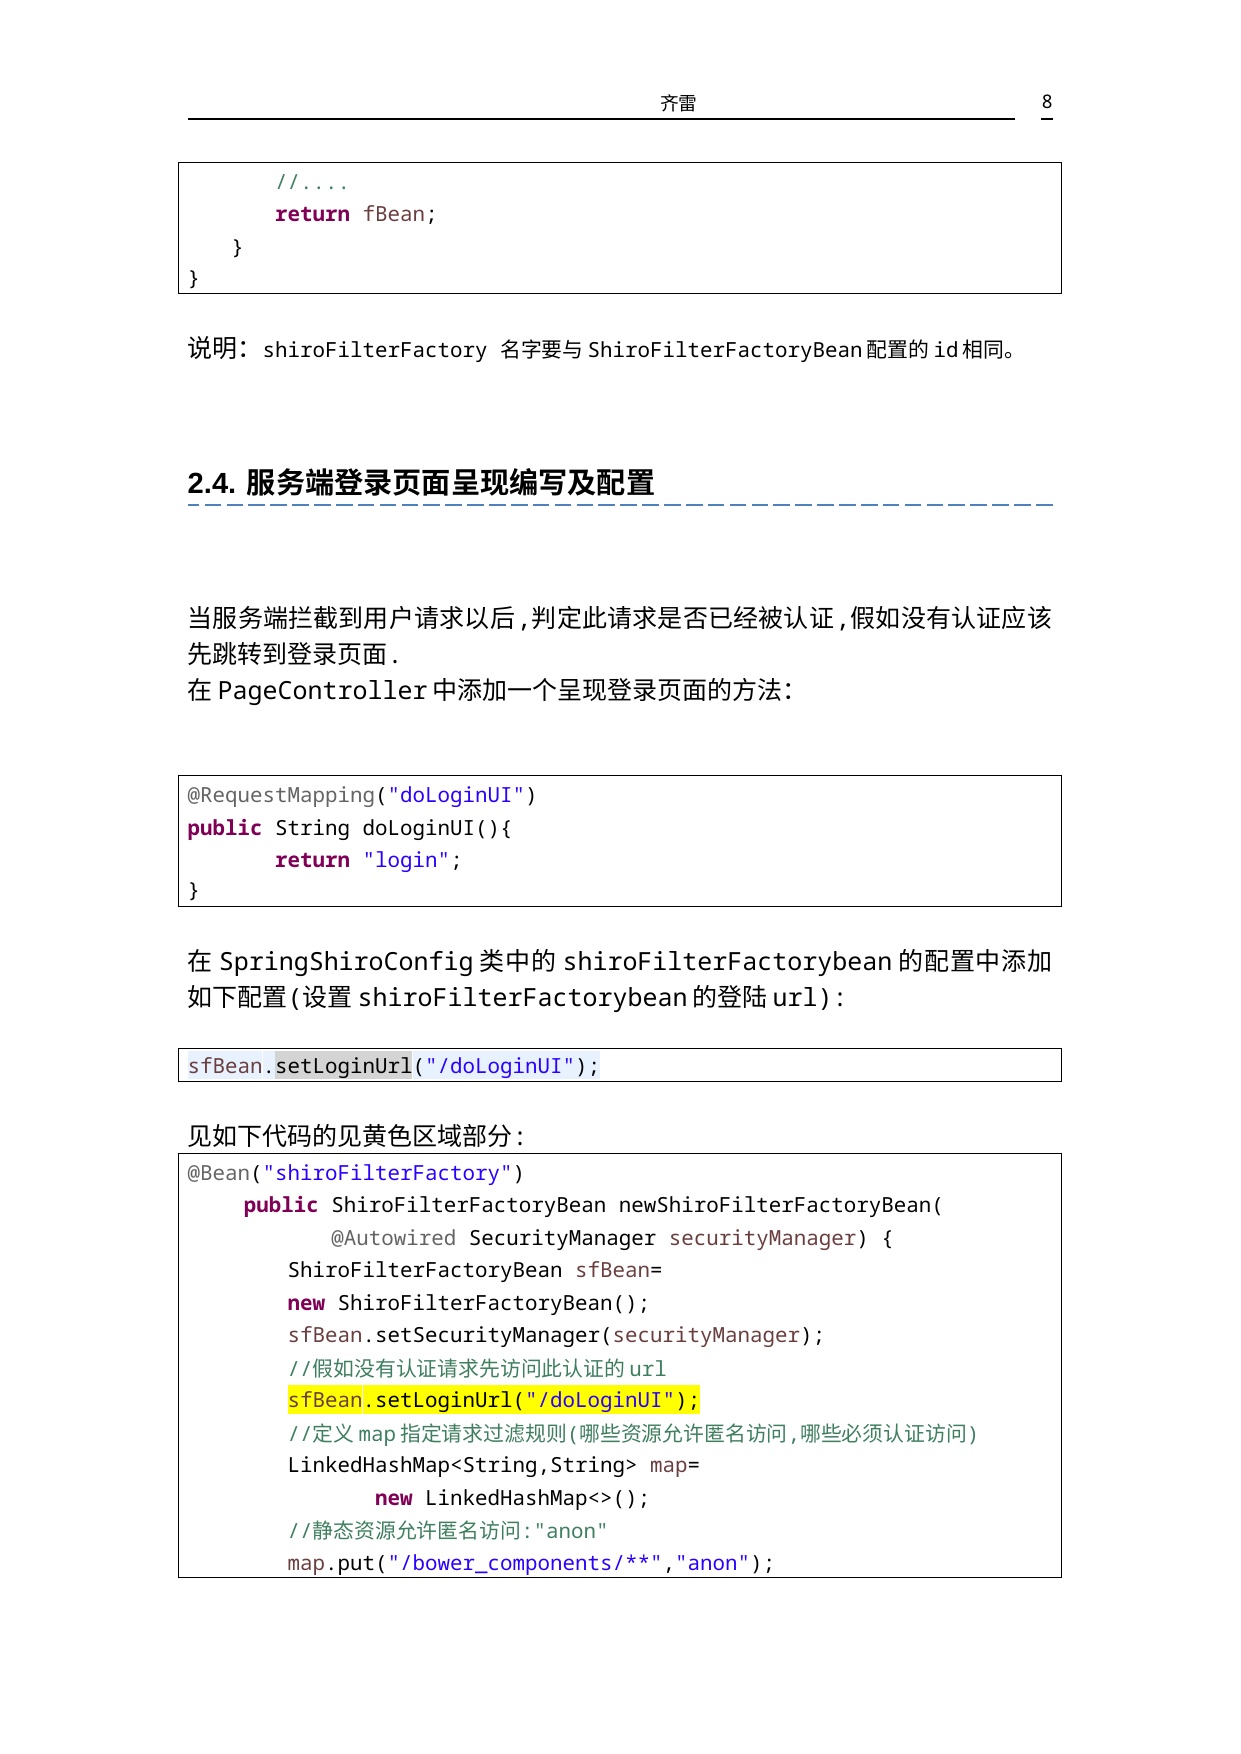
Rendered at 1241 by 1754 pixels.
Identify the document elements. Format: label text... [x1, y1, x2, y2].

text return fBean; [187, 198, 1053, 230]
text 在SpringShiroConfig类中的shiroFilterFactorybean的配置中添加如下配置(设置shiroFilterFactorybean的登陆url): [187, 941, 1053, 1014]
subtitle 服务端登录页面呈现编写及配置 [187, 460, 1053, 506]
text //静态资源允许匿名访问:"anon" [187, 1513, 1053, 1546]
text 在PageController中添加一个呈现登录页面的方法： [187, 671, 1053, 707]
text 当服务端拦截到用户请求以后,判定此请求是否已经被认证,假如没有认证应该先跳转到登录页面. [187, 598, 1053, 671]
text //.... [179, 163, 1061, 198]
text } [179, 872, 1061, 906]
text } [179, 259, 1061, 293]
text @RequestMapping("doLoginUI") [179, 776, 1061, 811]
text return "login"; [187, 843, 1053, 872]
text new ShiroFilterFactoryBean(); [187, 1286, 1053, 1318]
text sfBean.setLoginUrl("/doLoginUI"); [179, 1049, 1061, 1081]
text 见如下代码的见黄色区域部分: [187, 1117, 1053, 1153]
text public String doLoginUI(){ [187, 811, 1053, 843]
text @Bean("shiroFilterFactory") [179, 1154, 1061, 1188]
text //定义map指定请求过滤规则(哪些资源允许匿名访问,哪些必须认证访问) [187, 1416, 1053, 1448]
text public ShiroFilterFactoryBean newShiroFilterFactoryBean( [187, 1188, 1053, 1221]
text sfBean.setSecurityManager(securityManager); [187, 1318, 1053, 1351]
text LinkedHashMap<String,String> map= [187, 1448, 1053, 1481]
text new LinkedHashMap<>(); [187, 1481, 1053, 1513]
text 说明：shiroFilterFactory 名字要与ShiroFilterFactoryBean配置的id相同。 [187, 328, 1053, 364]
text sfBean.setLoginUrl("/doLoginUI"); [187, 1383, 1053, 1416]
text ShiroFilterFactoryBean sfBean= [187, 1253, 1053, 1286]
text //假如没有认证请求先访问此认证的url [187, 1351, 1053, 1383]
text map.put("/bower_components/**","anon"); [187, 1546, 1053, 1577]
text } [187, 230, 1053, 259]
text @Autowired SecurityManager securityManager) { [187, 1221, 1053, 1253]
